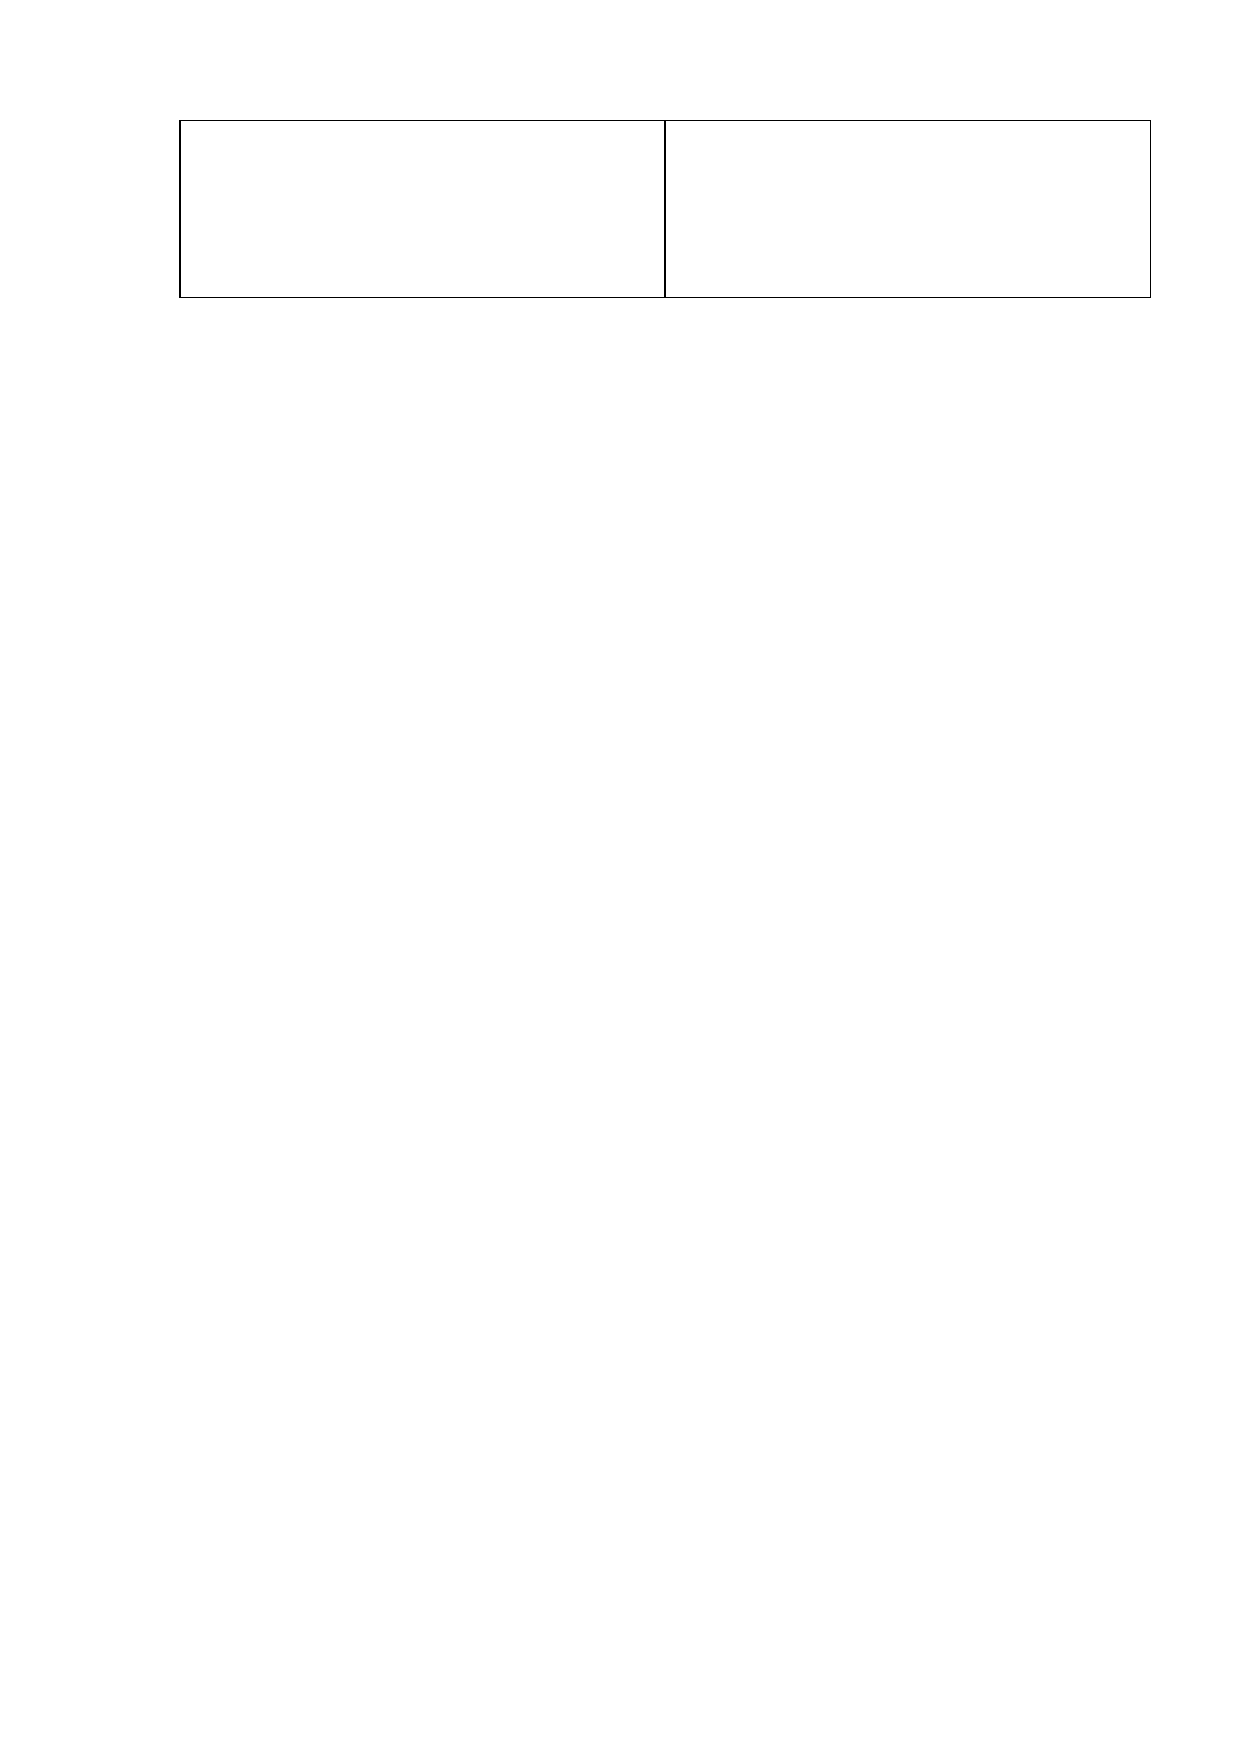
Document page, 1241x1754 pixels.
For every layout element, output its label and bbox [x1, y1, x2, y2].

table_header [181, 121, 664, 297]
table_header [666, 121, 1150, 297]
